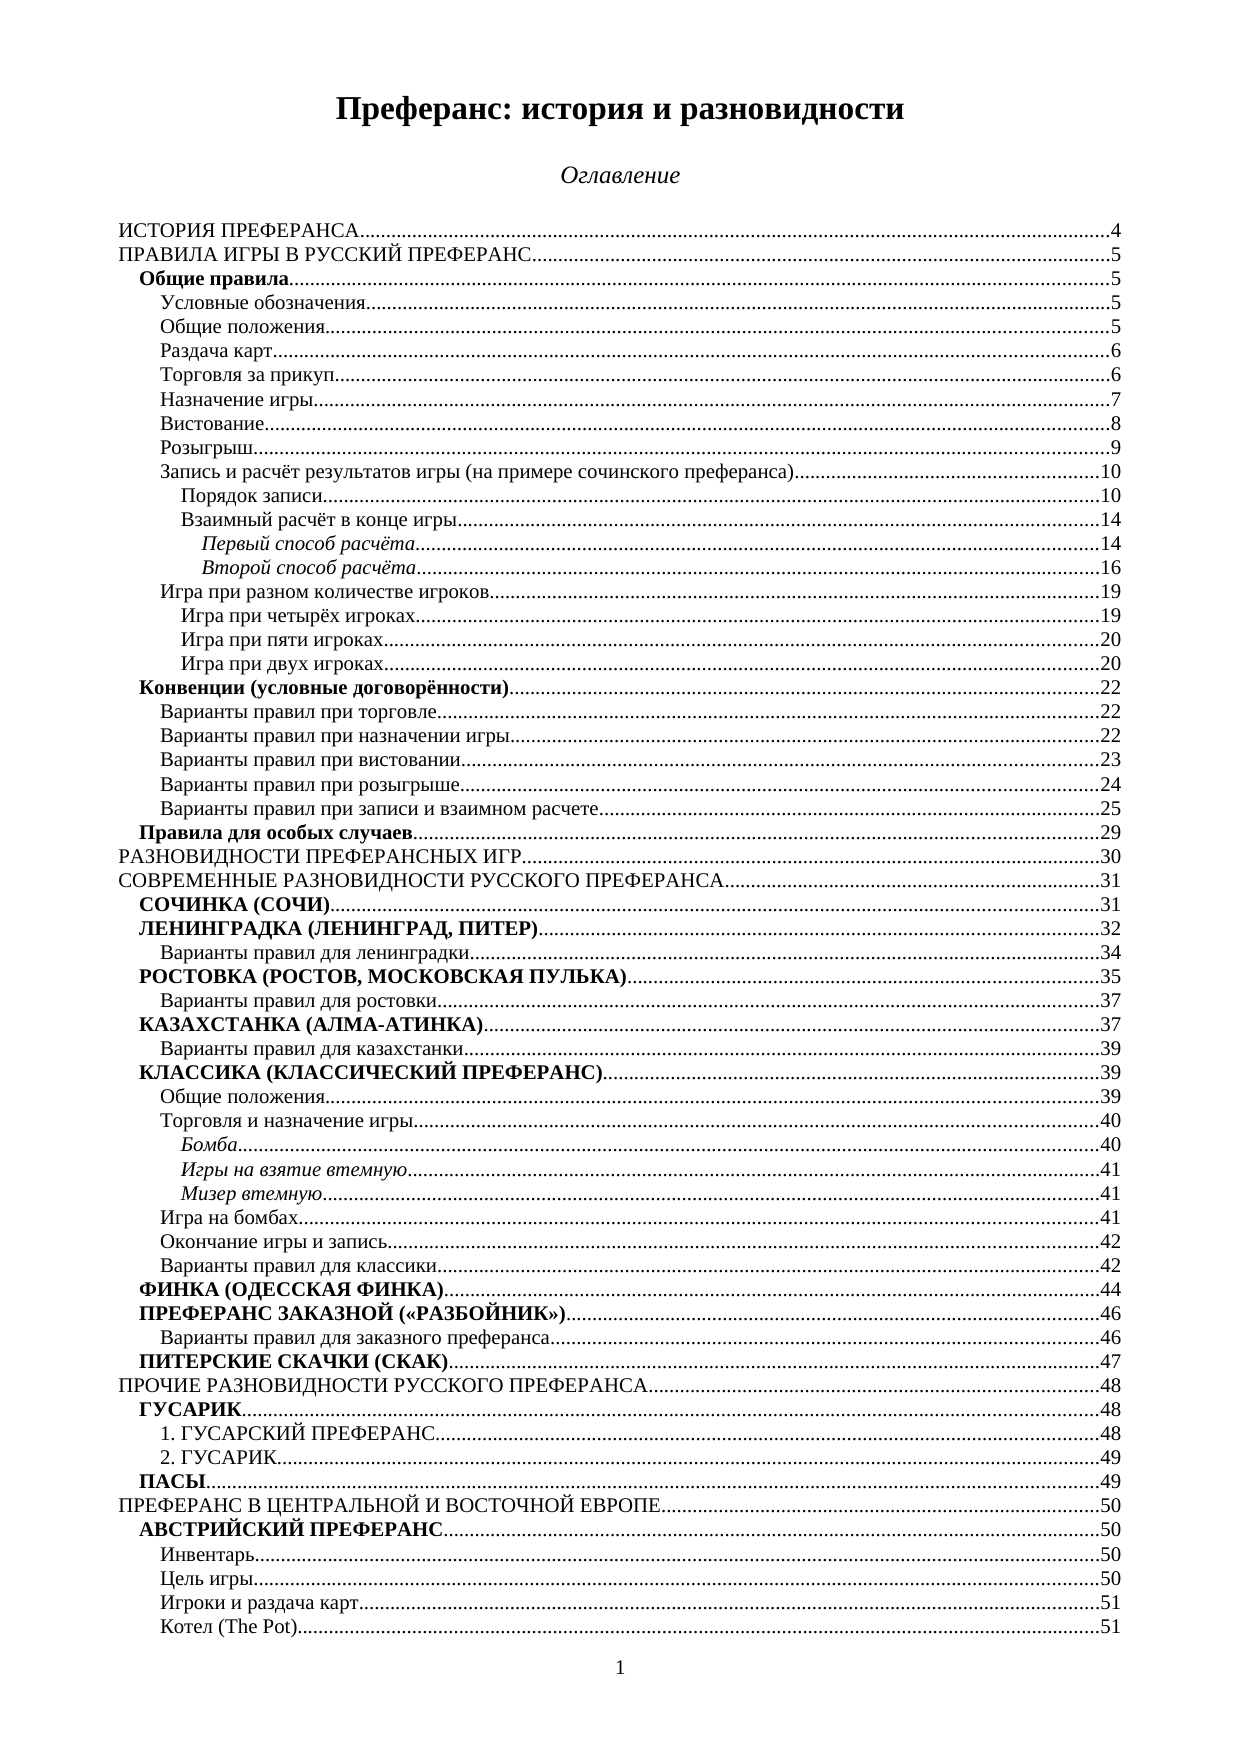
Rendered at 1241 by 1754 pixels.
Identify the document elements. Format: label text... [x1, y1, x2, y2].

text КАЗАХСТАНКА (АЛМА-АТИНКА) 37 [139, 1012, 1122, 1036]
text КЛАССИКА (КЛАССИЧЕСКИЙ ПРЕФЕРАНС) 39 [139, 1060, 1122, 1084]
text Второй способ расчёта 16 [201, 555, 1122, 579]
text Варианты правил для классики 42 [160, 1253, 1122, 1277]
text 1. ГУСАРСКИЙ ПРЕФЕРАНС 48 [160, 1421, 1122, 1445]
text Конвенции (условные договорённости) 22 [139, 675, 1122, 699]
text Общие положения 5 [160, 314, 1122, 338]
text Условные обозначения 5 [160, 290, 1122, 314]
text 2. ГУСАРИК 49 [160, 1445, 1122, 1469]
text Преферанс в Центральной и Восточной Европе 50 [118, 1493, 1122, 1517]
text ФИНКА (ОДЕССКАЯ ФИНКА) 44 [139, 1277, 1122, 1301]
text Окончание игры и запись 42 [160, 1229, 1122, 1253]
text Варианты правил для ростовки 37 [160, 988, 1122, 1012]
text РОСТОВКА (РОСТОВ, МОСКОВСКАЯ ПУЛЬКА) 35 [139, 964, 1122, 988]
text ПАСЫ 49 [139, 1469, 1122, 1493]
text Прочие разновидности русского преферанса 48 [118, 1373, 1122, 1397]
text Правила для особых случаев 29 [139, 819, 1122, 844]
text Инвентарь 50 [160, 1541, 1122, 1566]
text АВСТРИЙСКИЙ ПРЕФЕРАНС 50 [139, 1517, 1122, 1541]
text Вистование 8 [160, 411, 1122, 434]
text Запись и расчёт результатов игры (на примере сочинского преферанса) 10 [160, 459, 1122, 483]
text Порядок записи 10 [181, 483, 1122, 507]
text Варианты правил при розыгрыше 24 [160, 771, 1122, 796]
text Игра при двух игроках 20 [181, 651, 1122, 675]
text Варианты правил при назначении игры 22 [160, 723, 1122, 747]
text Общие положения 39 [160, 1084, 1122, 1108]
text Игра при разном количестве игроков 19 [160, 579, 1122, 603]
text Цель игры 50 [160, 1566, 1122, 1589]
text Игры на взятие втемную 41 [181, 1156, 1122, 1181]
text Раздача карт 6 [160, 338, 1122, 362]
text Варианты правил при записи и взаимном расчете 25 [160, 796, 1122, 819]
text Варианты правил для ленинградки 34 [160, 940, 1122, 964]
text Взаимный расчёт в конце игры 14 [181, 507, 1122, 531]
text Варианты правил для казахстанки 39 [160, 1036, 1122, 1060]
text ПРЕФЕРАНС ЗАКАЗНОЙ («РАЗБОЙНИК») 46 [139, 1301, 1122, 1325]
text Игра на бомбах 41 [160, 1204, 1122, 1229]
text Игроки и раздача карт 51 [160, 1589, 1122, 1614]
text История преферанса 4 [118, 218, 1122, 242]
text Варианты правил для заказного преферанса 46 [160, 1325, 1122, 1349]
text СОЧИНКА (СОЧИ) 31 [139, 892, 1122, 916]
text Игра при четырёх игроках 19 [181, 603, 1122, 627]
text Правила игры в русский преферанс 5 [118, 242, 1122, 266]
text Варианты правил при вистовании 23 [160, 747, 1122, 771]
text Варианты правил при торговле 22 [160, 699, 1122, 723]
text ЛЕНИНГРАДКА (ЛЕНИНГРАД, ПИТЕР) 32 [139, 916, 1122, 940]
text Торговля за прикуп 6 [160, 362, 1122, 386]
text Бомба 40 [181, 1132, 1122, 1156]
text СОВРЕМЕННЫЕ РАЗНОВИДНОСТИ РУССКОГО ПРЕФЕРАНСА 31 [118, 868, 1122, 892]
text Оглавление [118, 161, 1122, 189]
text Общие правила 5 [139, 266, 1122, 290]
text РАЗНОВИДНОСТИ ПРЕФЕРАНСНЫХ ИГР 30 [118, 844, 1122, 868]
text Назначение игры 7 [160, 386, 1122, 411]
text Мизер втемную 41 [181, 1181, 1122, 1204]
text Первый способ расчёта 14 [201, 531, 1122, 555]
text ГУСАРИК 48 [139, 1397, 1122, 1421]
text Котел (The Pot) 51 [160, 1614, 1122, 1638]
text ПИТЕРСКИЕ СКАЧКИ (СКАК) 47 [139, 1349, 1122, 1373]
text Торговля и назначение игры 40 [160, 1108, 1122, 1132]
text Игра при пяти игроках 20 [181, 627, 1122, 651]
text Розыгрыш 9 [160, 434, 1122, 459]
title Преферанс: история и разновидности [118, 89, 1122, 127]
